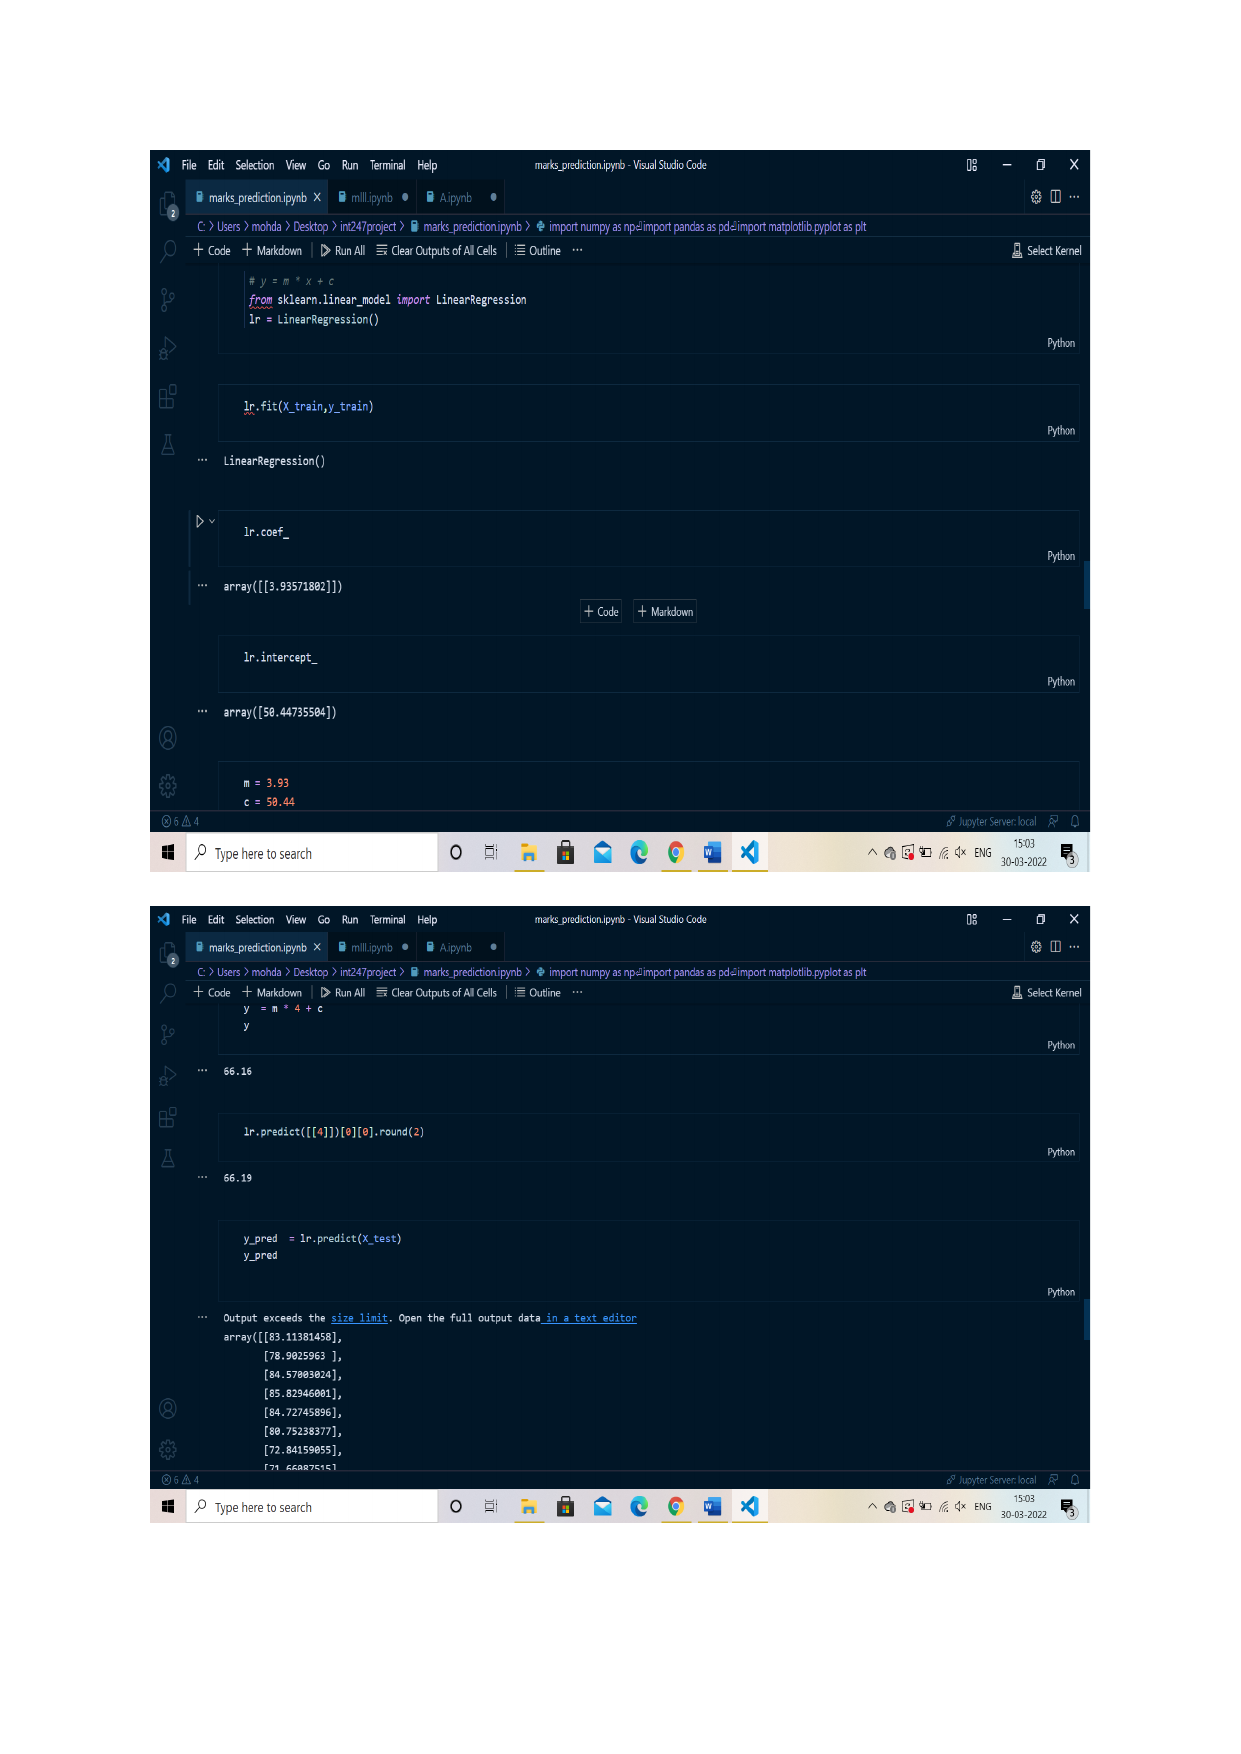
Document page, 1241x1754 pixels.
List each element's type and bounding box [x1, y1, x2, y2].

picture [150, 150, 1091, 872]
picture [150, 906, 1091, 1523]
